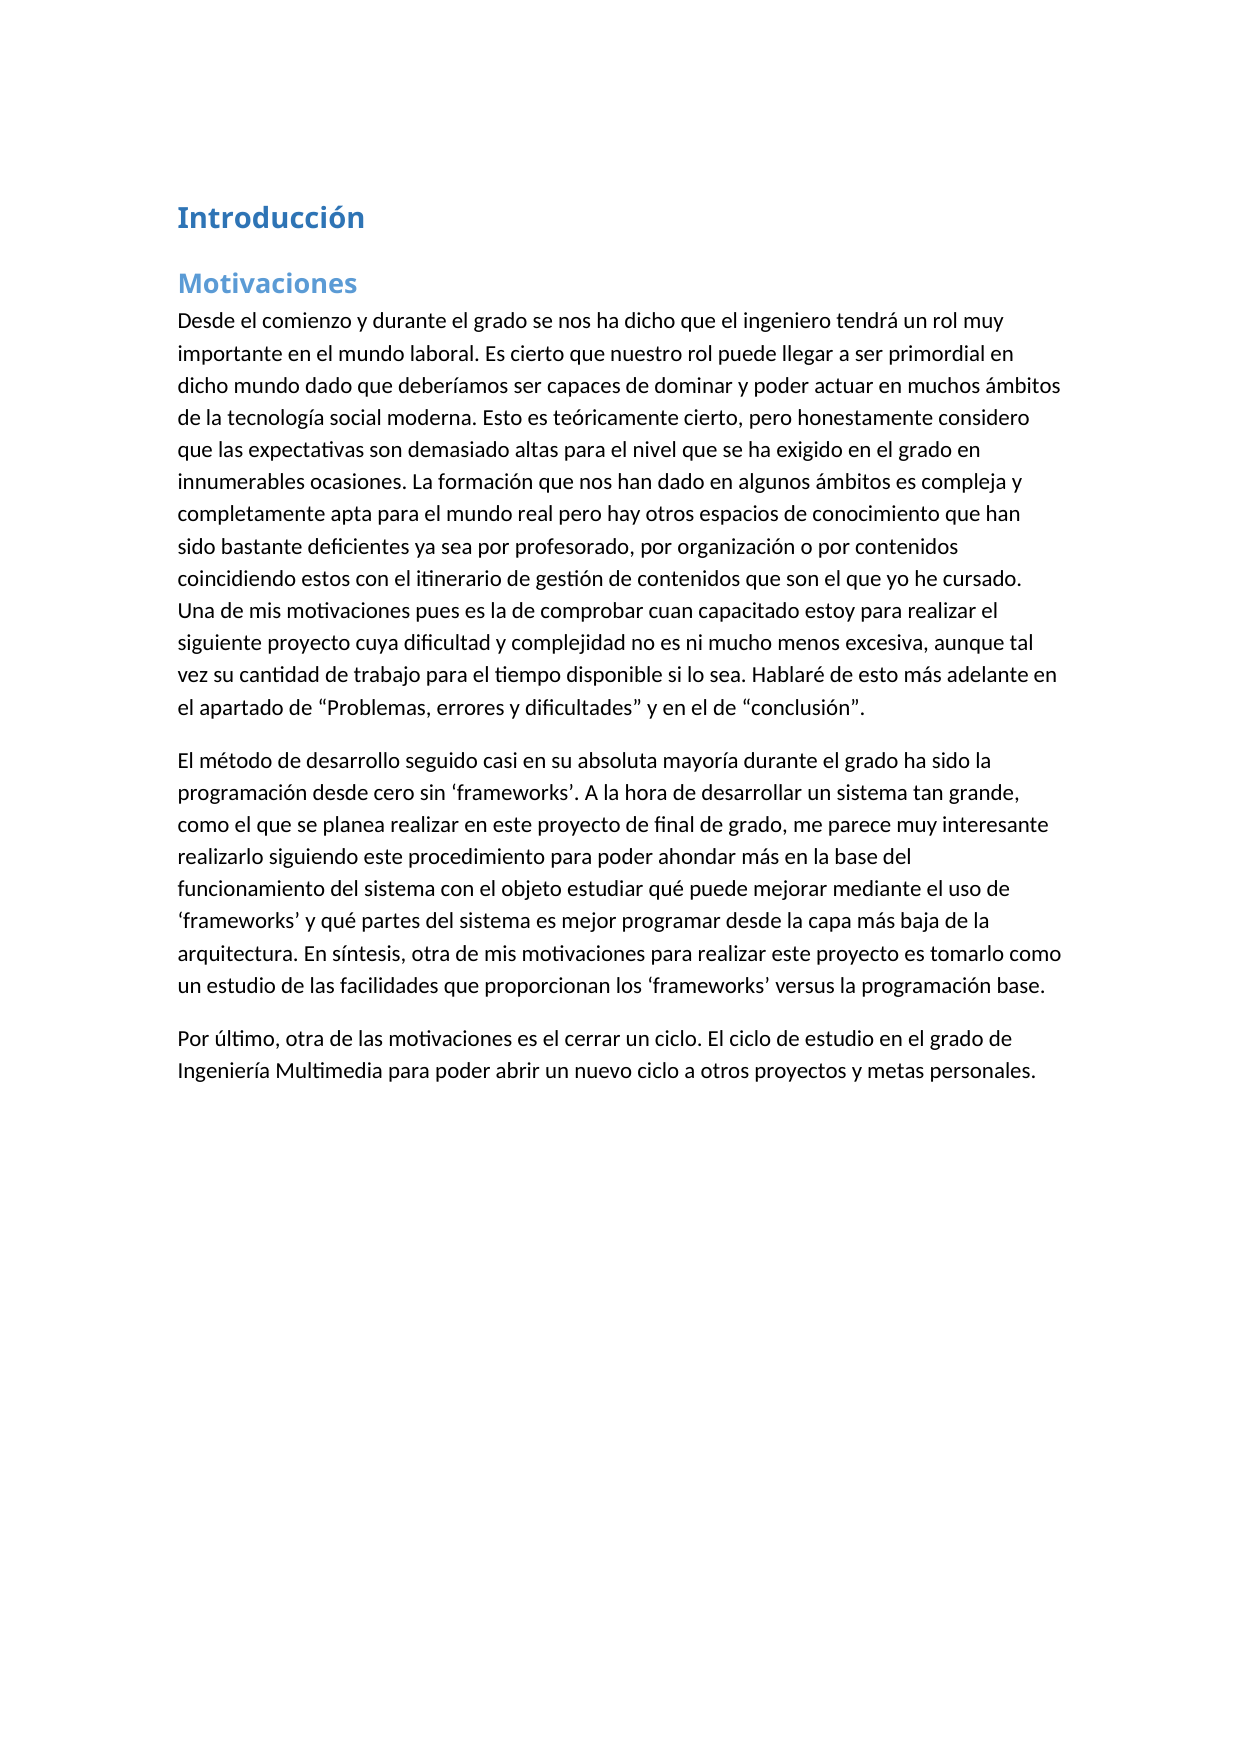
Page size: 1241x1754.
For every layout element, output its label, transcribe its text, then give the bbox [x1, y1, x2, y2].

text Desde el comienzo y durante el grado se nos ha dicho que el ingeniero tendrá un rol muy importante en el mundo laboral. Es cierto que nuestro rol puede llegar a ser primordial en dicho mundo dado que deberíamos ser capaces de dominar y poder actuar en muchos ámbitos de la tecnología social moderna. Esto es teóricamente cierto, pero honestamente considero que las expectativas son demasiado altas para el nivel que se ha exigido en el grado en innumerables ocasiones. La formación que nos han dado en algunos ámbitos es compleja y completamente apta para el mundo real pero hay otros espacios de conocimiento que han sido bastante deficientes ya sea por profesorado, por organización o por contenidos coincidiendo estos con el itinerario de gestión de contenidos que son el que yo he cursado. Una de mis motivaciones pues es la de comprobar cuan capacitado estoy para realizar el siguiente proyecto cuya dificultad y complejidad no es ni mucho menos excesiva, aunque tal vez su cantidad de trabajo para el tiempo disponible si lo sea. Hablaré de esto más adelante en el apartado de “Problemas, errores y dificultades” y en el de “conclusión”. [177, 306, 1063, 721]
subtitle Motivaciones [177, 264, 1063, 301]
text Por último, otra de las motivaciones es el cerrar un ciclo. El ciclo de estudio en el grado de Ingeniería Multimedia para poder abrir un nuevo ciclo a otros proyectos y metas personales. [177, 1024, 1063, 1084]
text El método de desarrollo seguido casi en su absoluta mayoría durante el grado ha sido la programación desde cero sin ‘frameworks’. A la hora de desarrollar un sistema tan grande, como el que se planea realizar en este proyecto de final de grado, me parece muy interesante realizarlo siguiendo este procedimiento para poder ahondar más en la base del funcionamiento del sistema con el objeto estudiar qué puede mejorar mediante el uso de ‘frameworks’ y qué partes del sistema es mejor programar desde la capa más baja de la arquitectura. En síntesis, otra de mis motivaciones para realizar este proyecto es tomarlo como un estudio de las facilidades que proporcionan los ‘frameworks’ versus la programación base. [177, 746, 1063, 999]
subtitle Introducción [177, 198, 1063, 237]
